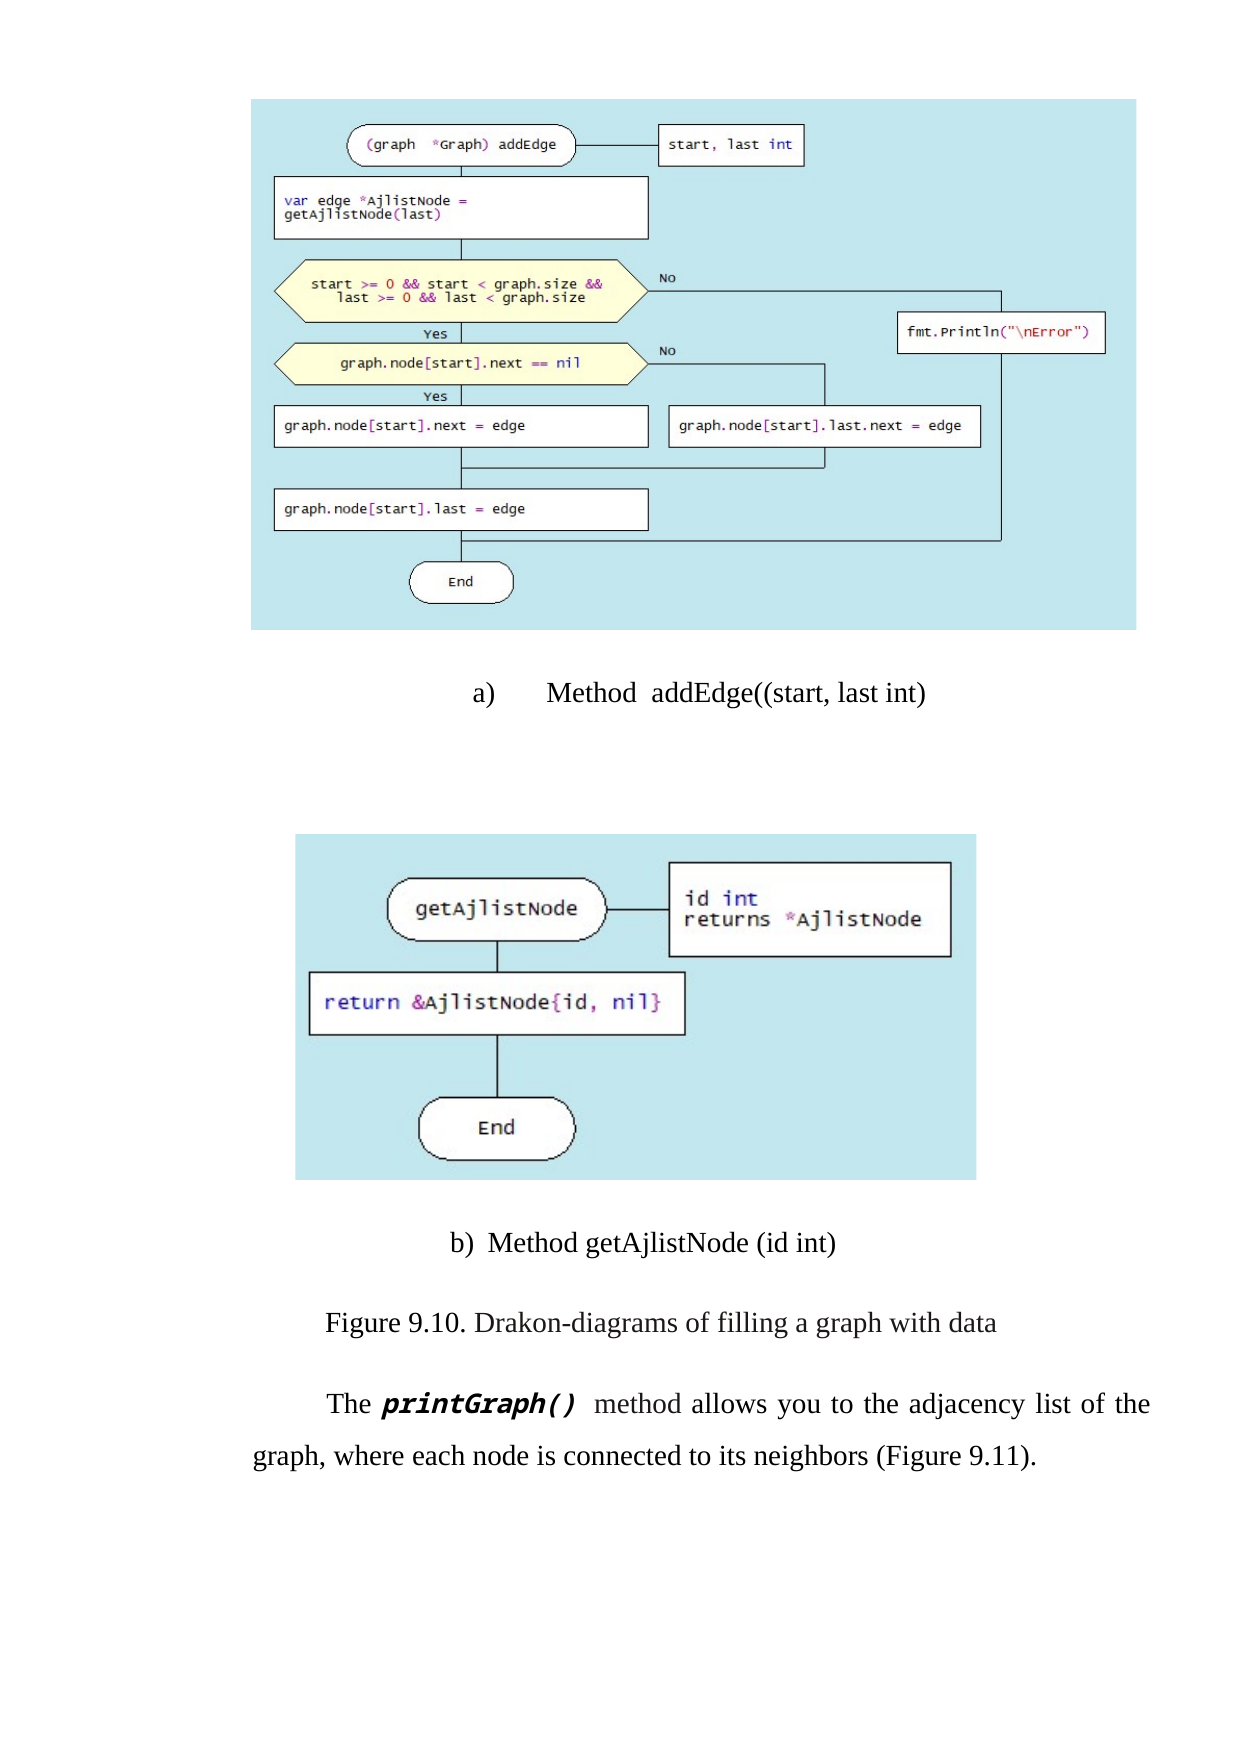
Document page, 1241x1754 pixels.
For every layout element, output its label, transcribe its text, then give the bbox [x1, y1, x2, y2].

text Figure 9.10. Drakon-diagrams of filling a graph with data [252, 1305, 1152, 1339]
list Method addEdge((start, last int) [399, 675, 1152, 709]
picture [251, 99, 1137, 630]
list Method getAjlistNode (id int) [450, 1226, 1152, 1259]
text The printGraph() method allows you to the adjacency list of the graph, where each node is connected to its neighbors (Figure 9.11). [252, 1384, 1152, 1472]
picture [295, 834, 977, 1180]
